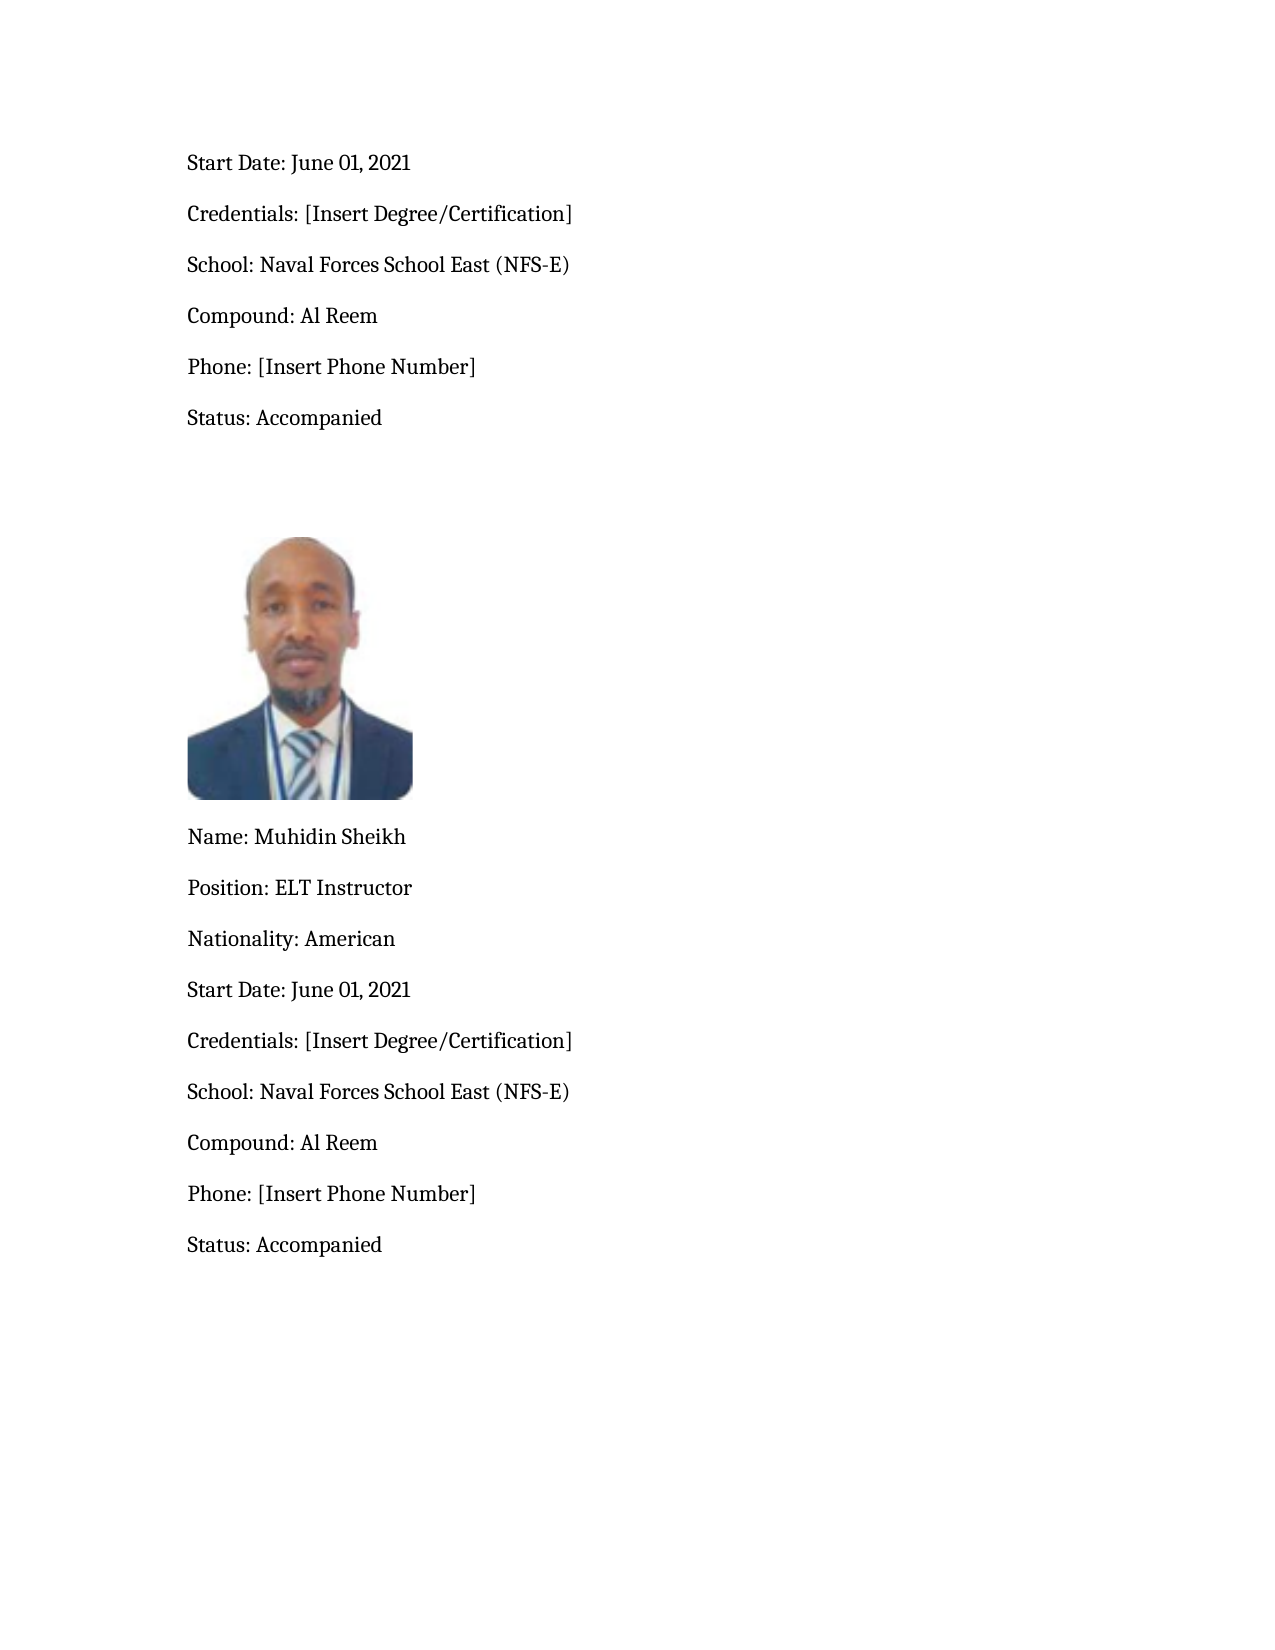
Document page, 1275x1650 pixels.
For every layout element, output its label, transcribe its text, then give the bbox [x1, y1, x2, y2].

text School: Naval Forces School East (NFS-E) [187, 252, 1087, 278]
text Credentials: [Insert Degree/Certification] [187, 201, 1087, 227]
text Name: Muhidin Sheikh [187, 824, 1087, 850]
text Compound: Al Reem [187, 1130, 1087, 1157]
text Credentials: [Insert Degree/Certification] [187, 1028, 1087, 1054]
picture [187, 537, 413, 800]
text Start Date: June 01, 2021 [187, 977, 1087, 1003]
text Phone: [Insert Phone Number] [187, 354, 1087, 381]
text Status: Accompanied [187, 405, 1087, 432]
text School: Naval Forces School East (NFS-E) [187, 1079, 1087, 1106]
text Position: ELT Instructor [187, 875, 1087, 901]
text Phone: [Insert Phone Number] [187, 1181, 1087, 1208]
text Status: Accompanied [187, 1232, 1087, 1259]
text Compound: Al Reem [187, 303, 1087, 329]
text Start Date: June 01, 2021 [187, 150, 1087, 176]
text Nationality: American [187, 926, 1087, 952]
